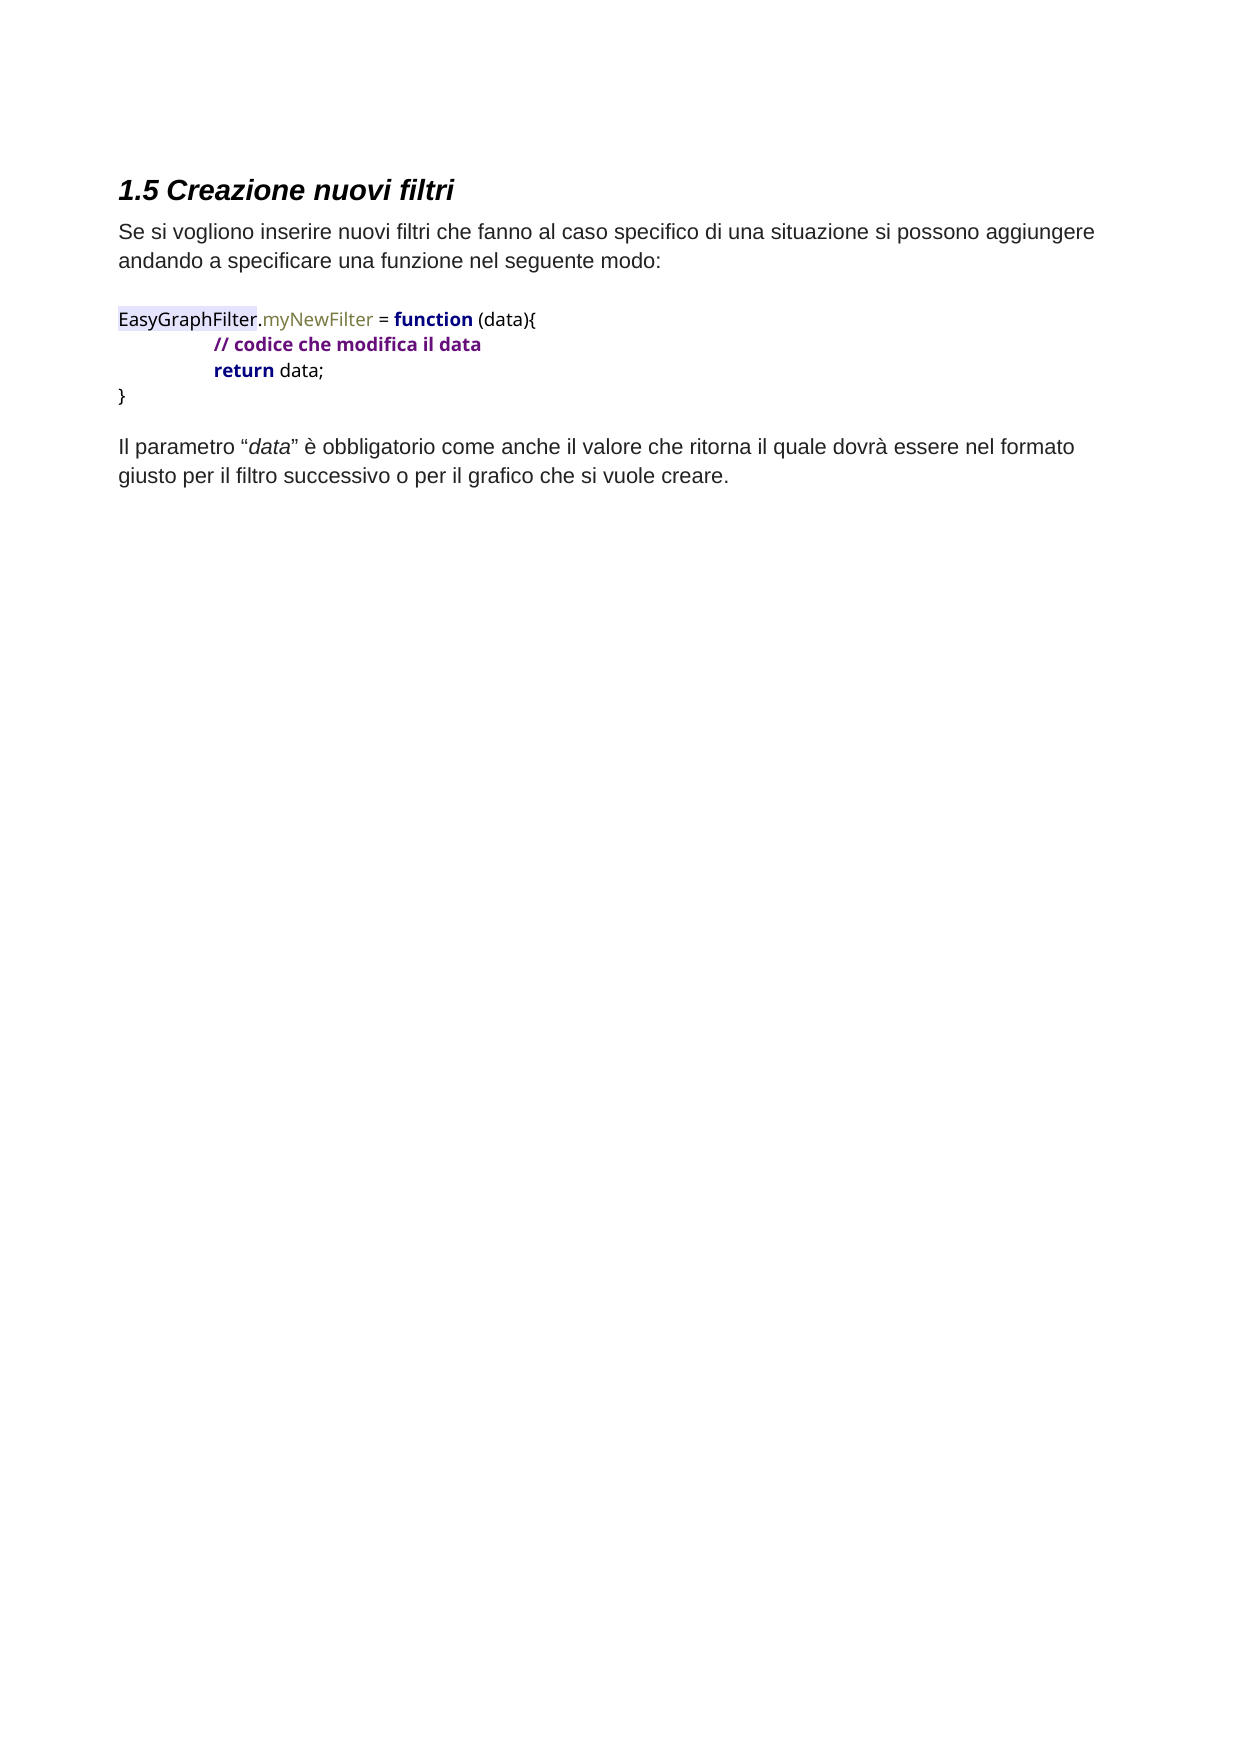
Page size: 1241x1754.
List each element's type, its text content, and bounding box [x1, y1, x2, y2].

text // codice che modifica il data [118, 331, 1122, 357]
text Il parametro “data” è obbligatorio come anche il valore che ritorna il quale dovrà essere nel formato giusto per il filtro successivo o per il grafico che si vuole creare. [118, 433, 1122, 488]
subtitle Creazione nuovi filtri [118, 173, 1122, 206]
text return data; [118, 357, 1122, 382]
text } [118, 382, 1122, 408]
text EasyGraphFilter.myNewFilter = function (data){ [257, 306, 1122, 331]
text Se si vogliono inserire nuovi filtri che fanno al caso specifico di una situazione si possono aggiungere andando a specificare una funzione nel seguente modo: [118, 219, 1122, 273]
